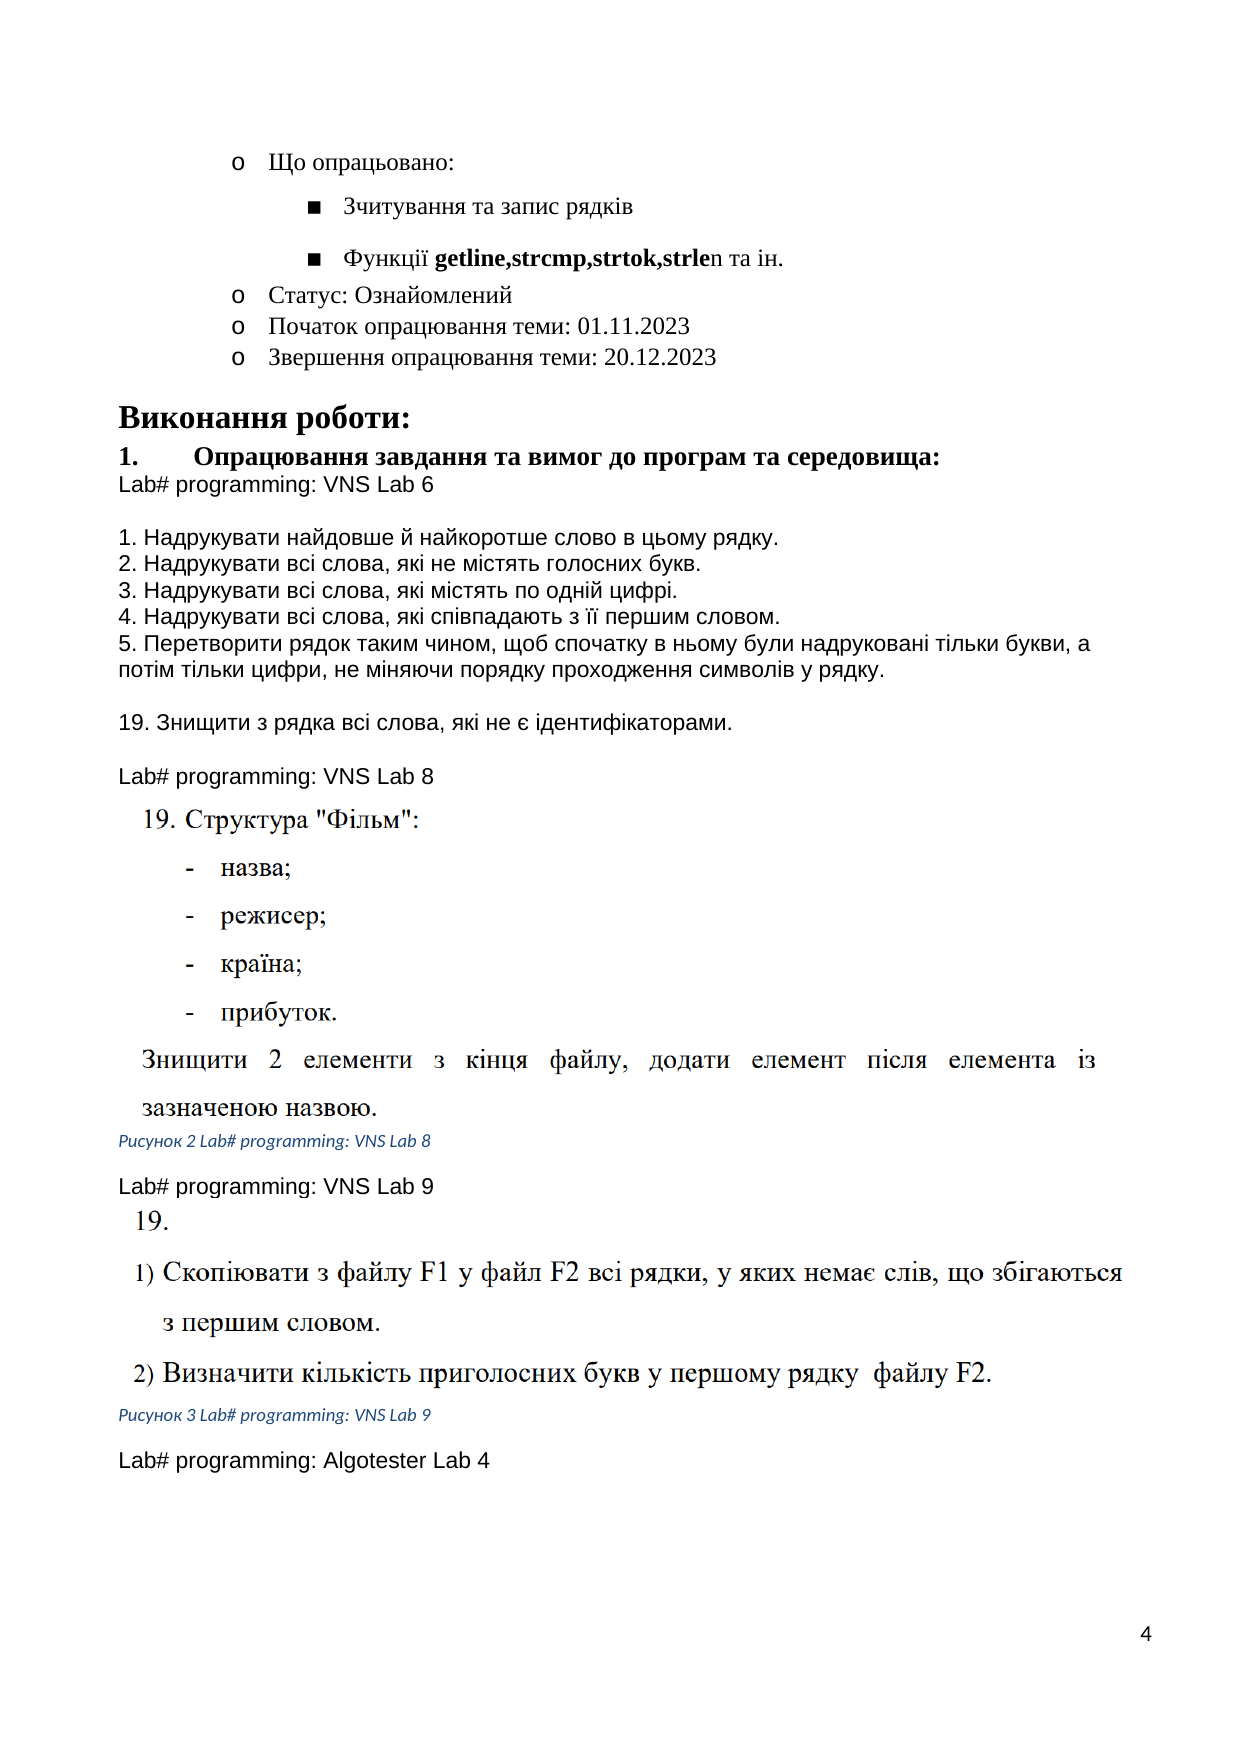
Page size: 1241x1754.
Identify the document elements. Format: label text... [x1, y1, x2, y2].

text Lab# programming: VNS Lab 6 [118, 471, 1152, 498]
text 3. Надрукувати всі слова, які містять по одній цифрі. [118, 577, 1152, 603]
text Рисунок 2 Lab# programming: VNS Lab 8 [118, 1129, 1152, 1152]
text Lab# programming: VNS Lab 9 [118, 1173, 1152, 1198]
text Lab# programming: Algotester Lab 4 [118, 1447, 1152, 1473]
text Рисунок 3 Lab# programming: VNS Lab 9 [118, 1404, 1152, 1426]
subtitle Виконання роботи: [118, 398, 1152, 436]
list Початок опрацювання теми: 01.11.2023 [231, 311, 1152, 342]
list Зчитування та запис рядків [306, 178, 1152, 229]
list Функції getline,strcmp,strtok,strlen та ін. [306, 229, 1152, 280]
text 2. Надрукувати всі слова, які не містять голосних букв. [118, 550, 1152, 577]
picture [118, 789, 1152, 1129]
list Що опрацьовано: [231, 147, 1152, 178]
list Звершення опрацювання теми: 20.12.2023 [231, 342, 1152, 373]
text 5. Перетворити рядок таким чином, щоб спочатку в ньому були надруковані тільки букви, а потім тільки цифри, не міняючи порядку проходження символів у рядку. [118, 629, 1152, 682]
text Lab# programming: VNS Lab 8 [118, 763, 1152, 789]
subtitle 1. Опрацювання завдання та вимог до програм та середовища: [118, 440, 1152, 471]
list Статус: Ознайомлений [231, 280, 1152, 311]
text 1. Надрукувати найдовше й найкоротше слово в цьому рядку. [118, 524, 1152, 550]
text 4. Надрукувати всі слова, які співпадають з її першим словом. [118, 603, 1152, 629]
text 19. Знищити з рядка всі слова, які не є ідентифікаторами. [118, 708, 1152, 735]
picture [118, 1198, 1152, 1404]
